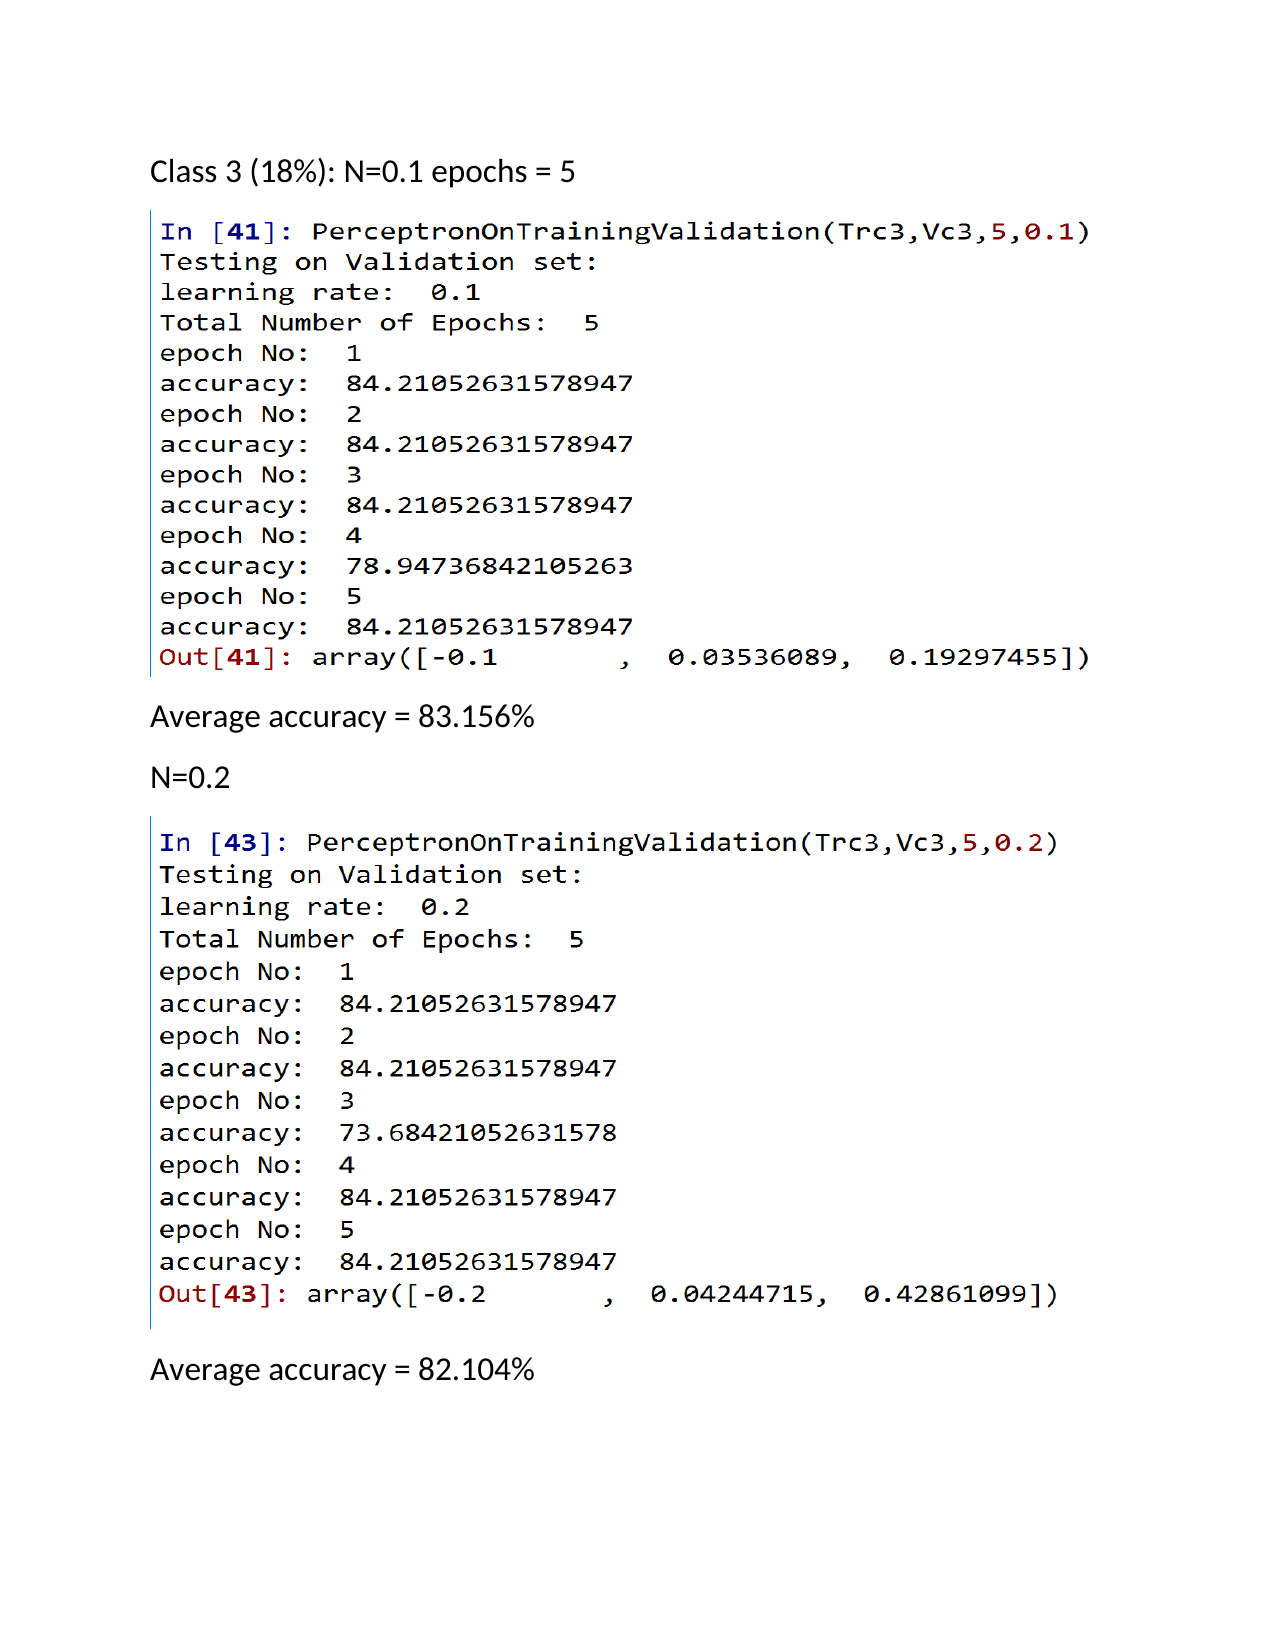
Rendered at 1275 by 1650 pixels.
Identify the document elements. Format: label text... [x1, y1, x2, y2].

text Class 3 (18%): N=0.1 epochs = 5 [150, 150, 1125, 191]
text Average accuracy = 82.104% [150, 1348, 1125, 1388]
text N=0.2 [150, 756, 1125, 796]
picture [150, 816, 1125, 1329]
picture [150, 210, 1125, 677]
text Average accuracy = 83.156% [150, 695, 1125, 736]
